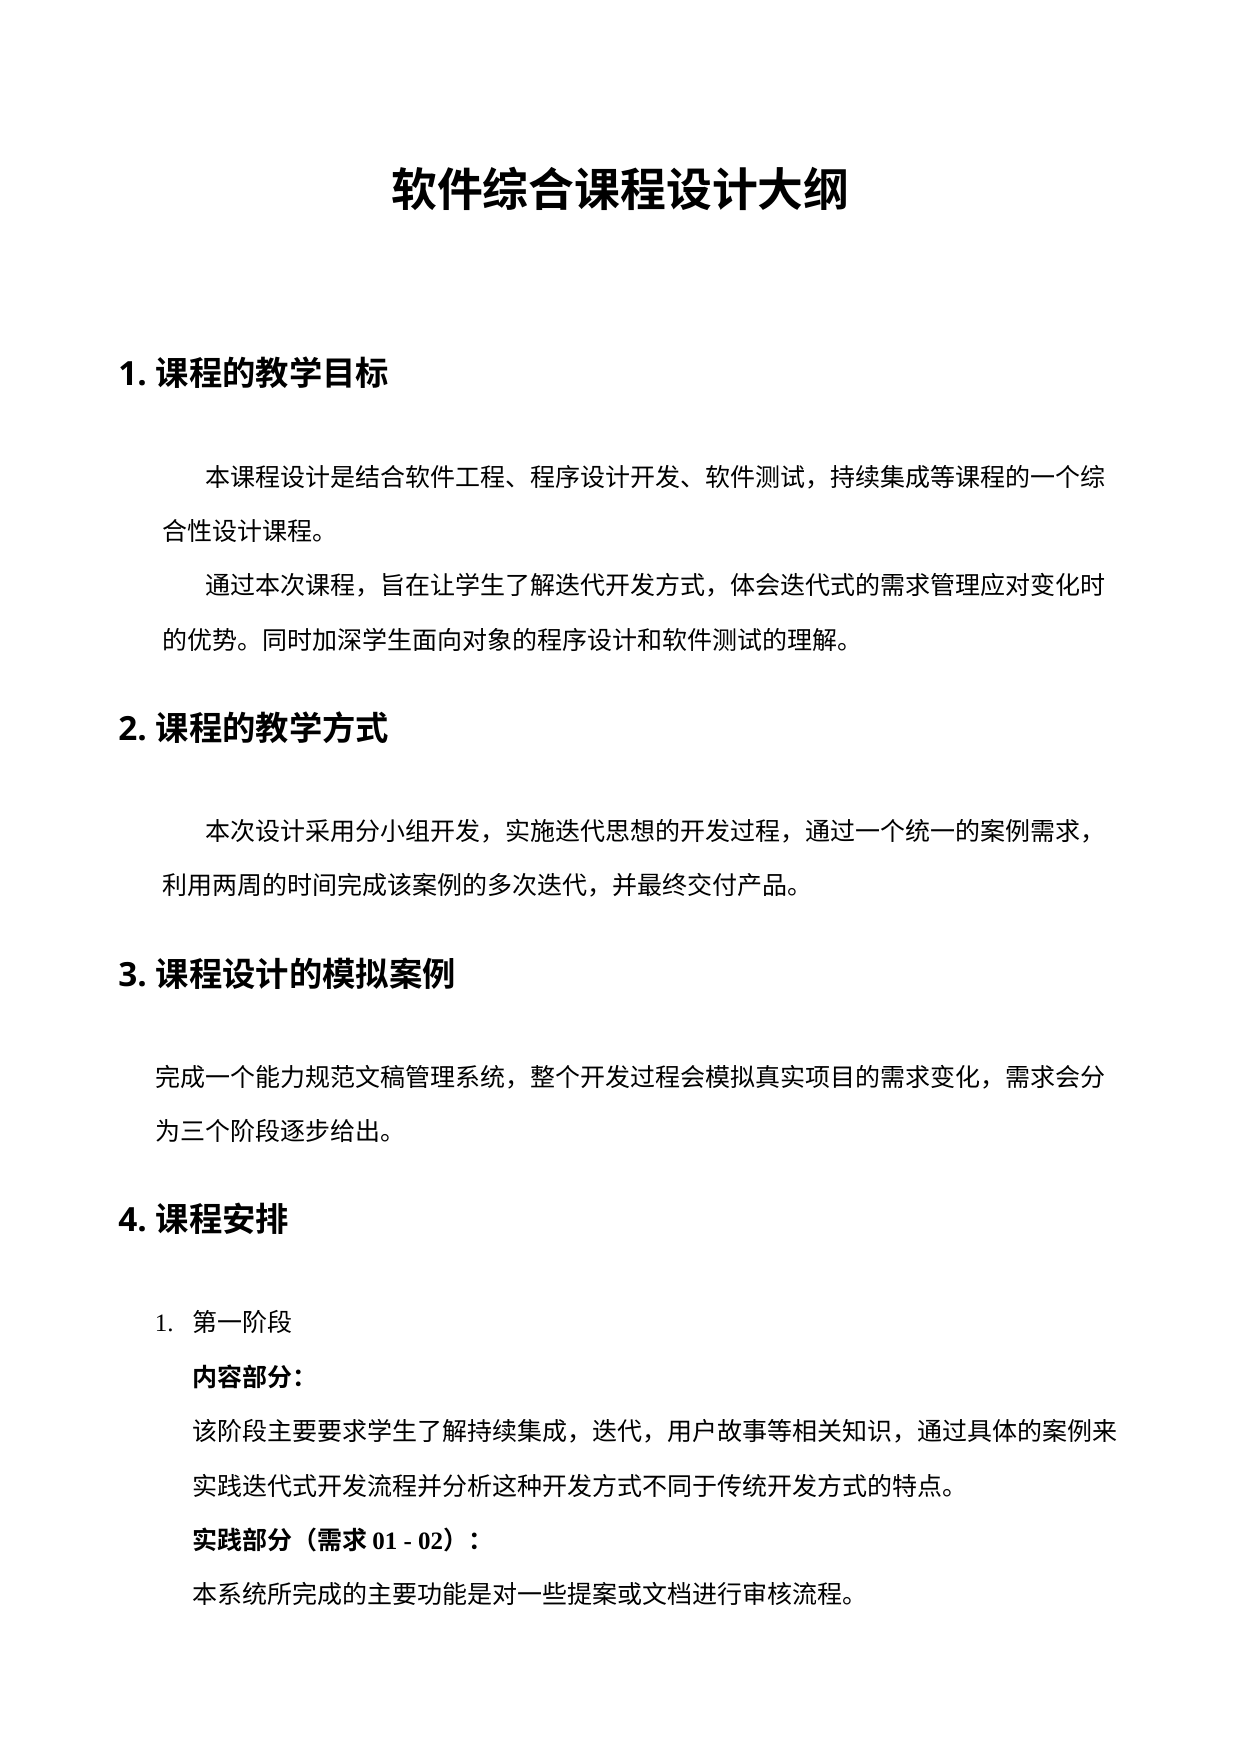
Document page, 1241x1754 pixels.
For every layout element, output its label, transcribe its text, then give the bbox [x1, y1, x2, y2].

subtitle 软件综合课程设计大纲 [118, 153, 1122, 220]
subtitle 课程设计的模拟案例 [118, 947, 1122, 996]
subtitle 课程的教学目标 [118, 347, 1122, 396]
text 实践部分（需求01 - 02）： [192, 1520, 1122, 1557]
text 本系统所完成的主要功能是对一些提案或文档进行审核流程。 [192, 1575, 1122, 1611]
subtitle 课程安排 [118, 1193, 1122, 1241]
text 通过本次课程，旨在让学生了解迭代开发方式，体会迭代式的需求管理应对变化时的优势。同时加深学生面向对象的程序设计和软件测试的理解。 [162, 566, 1122, 656]
text 本次设计采用分小组开发，实施迭代思想的开发过程，通过一个统一的案例需求，利用两周的时间完成该案例的多次迭代，并最终交付产品。 [162, 811, 1122, 902]
text 该阶段主要要求学生了解持续集成，迭代，用户故事等相关知识，通过具体的案例来实践迭代式开发流程并分析这种开发方式不同于传统开发方式的特点。 [192, 1412, 1122, 1502]
subtitle 课程的教学方式 [118, 702, 1122, 750]
text 内容部分： [192, 1357, 1122, 1393]
text 完成一个能力规范文稿管理系统，整个开发过程会模拟真实项目的需求变化，需求会分为三个阶段逐步给出。 [156, 1057, 1122, 1148]
list 第一阶段 [154, 1303, 1122, 1339]
text 本课程设计是结合软件工程、程序设计开发、软件测试，持续集成等课程的一个综合性设计课程。 [162, 457, 1122, 548]
